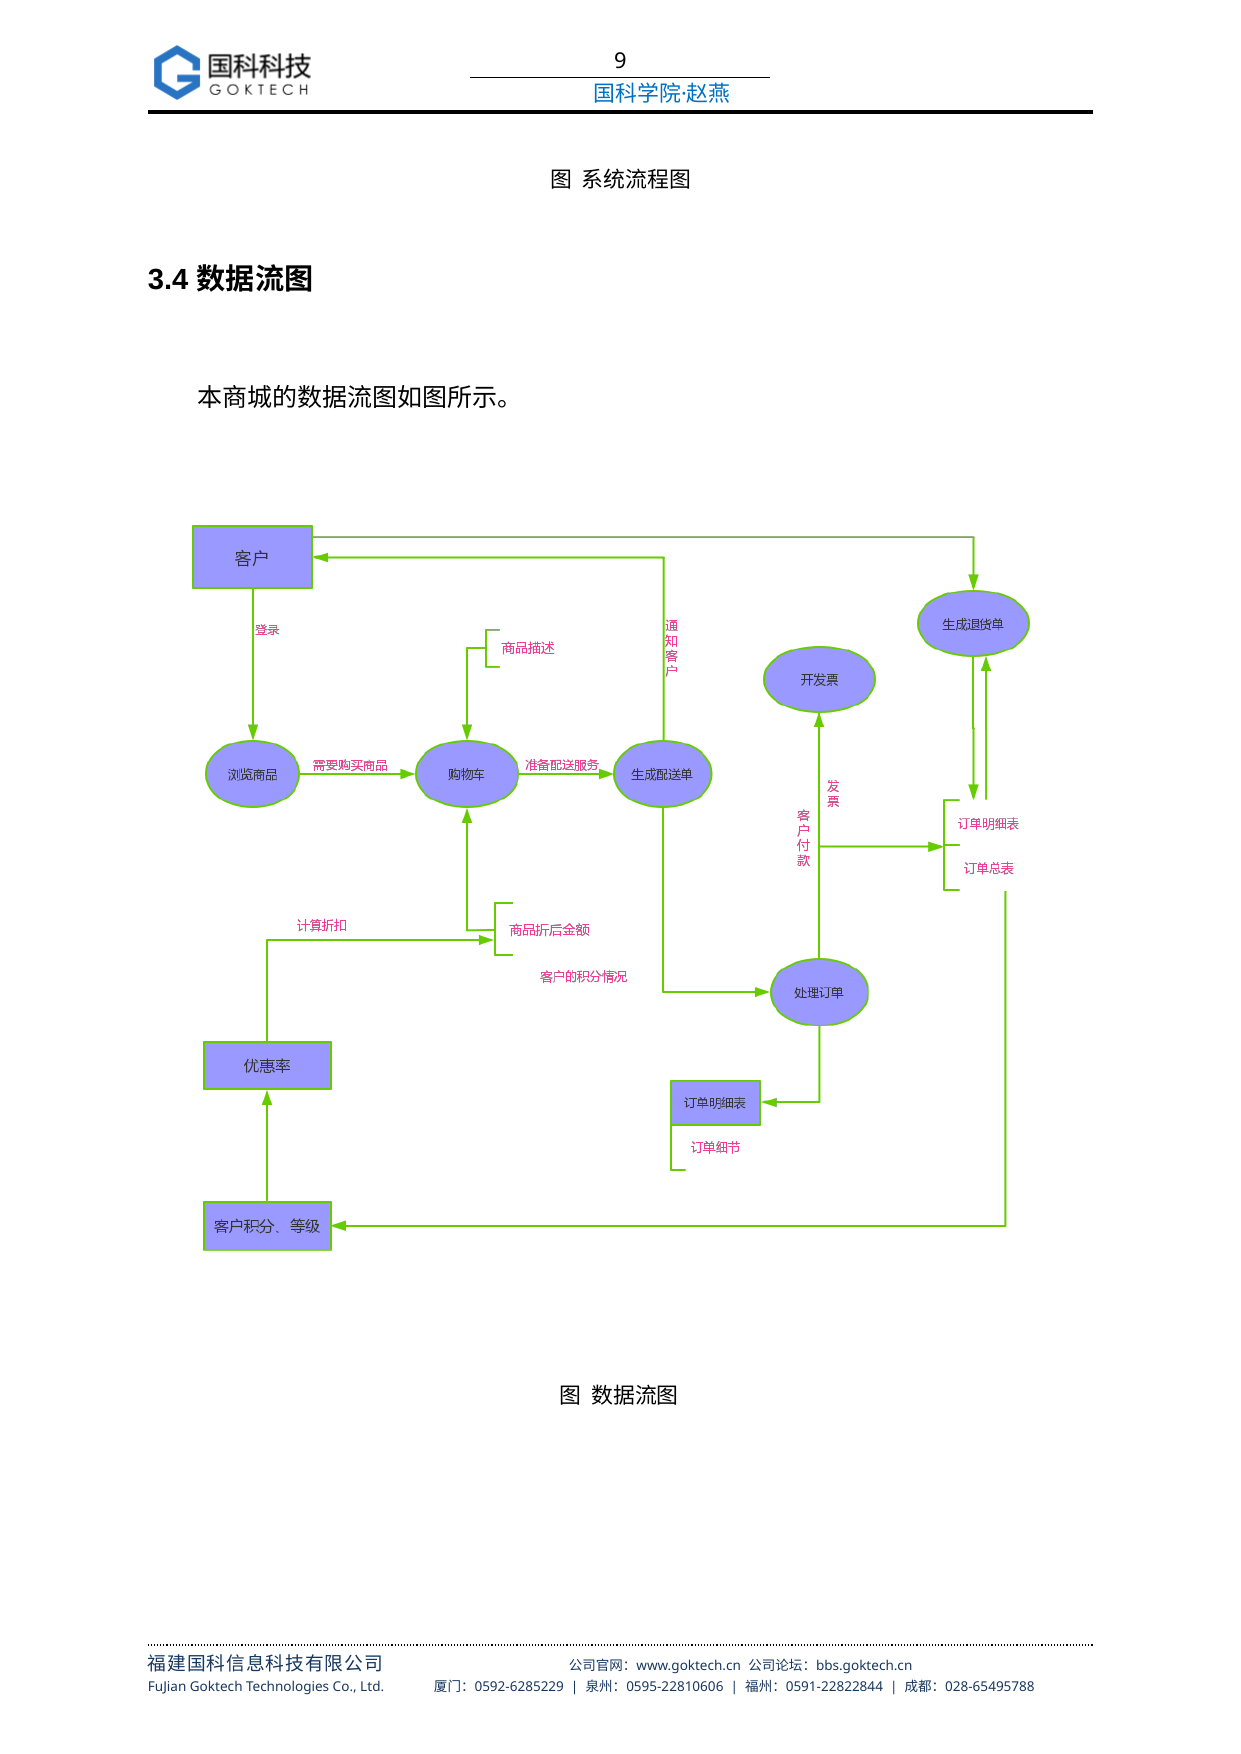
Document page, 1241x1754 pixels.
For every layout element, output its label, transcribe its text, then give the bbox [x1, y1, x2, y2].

picture [147, 481, 1091, 1307]
picture [147, 41, 322, 102]
list 图 系统流程图 [148, 162, 1093, 194]
subtitle 3.4 数据流图 [148, 244, 1093, 309]
text 本商城的数据流图如图所示。 [148, 363, 1093, 428]
text 图 数据流图 [16, 1377, 1221, 1410]
